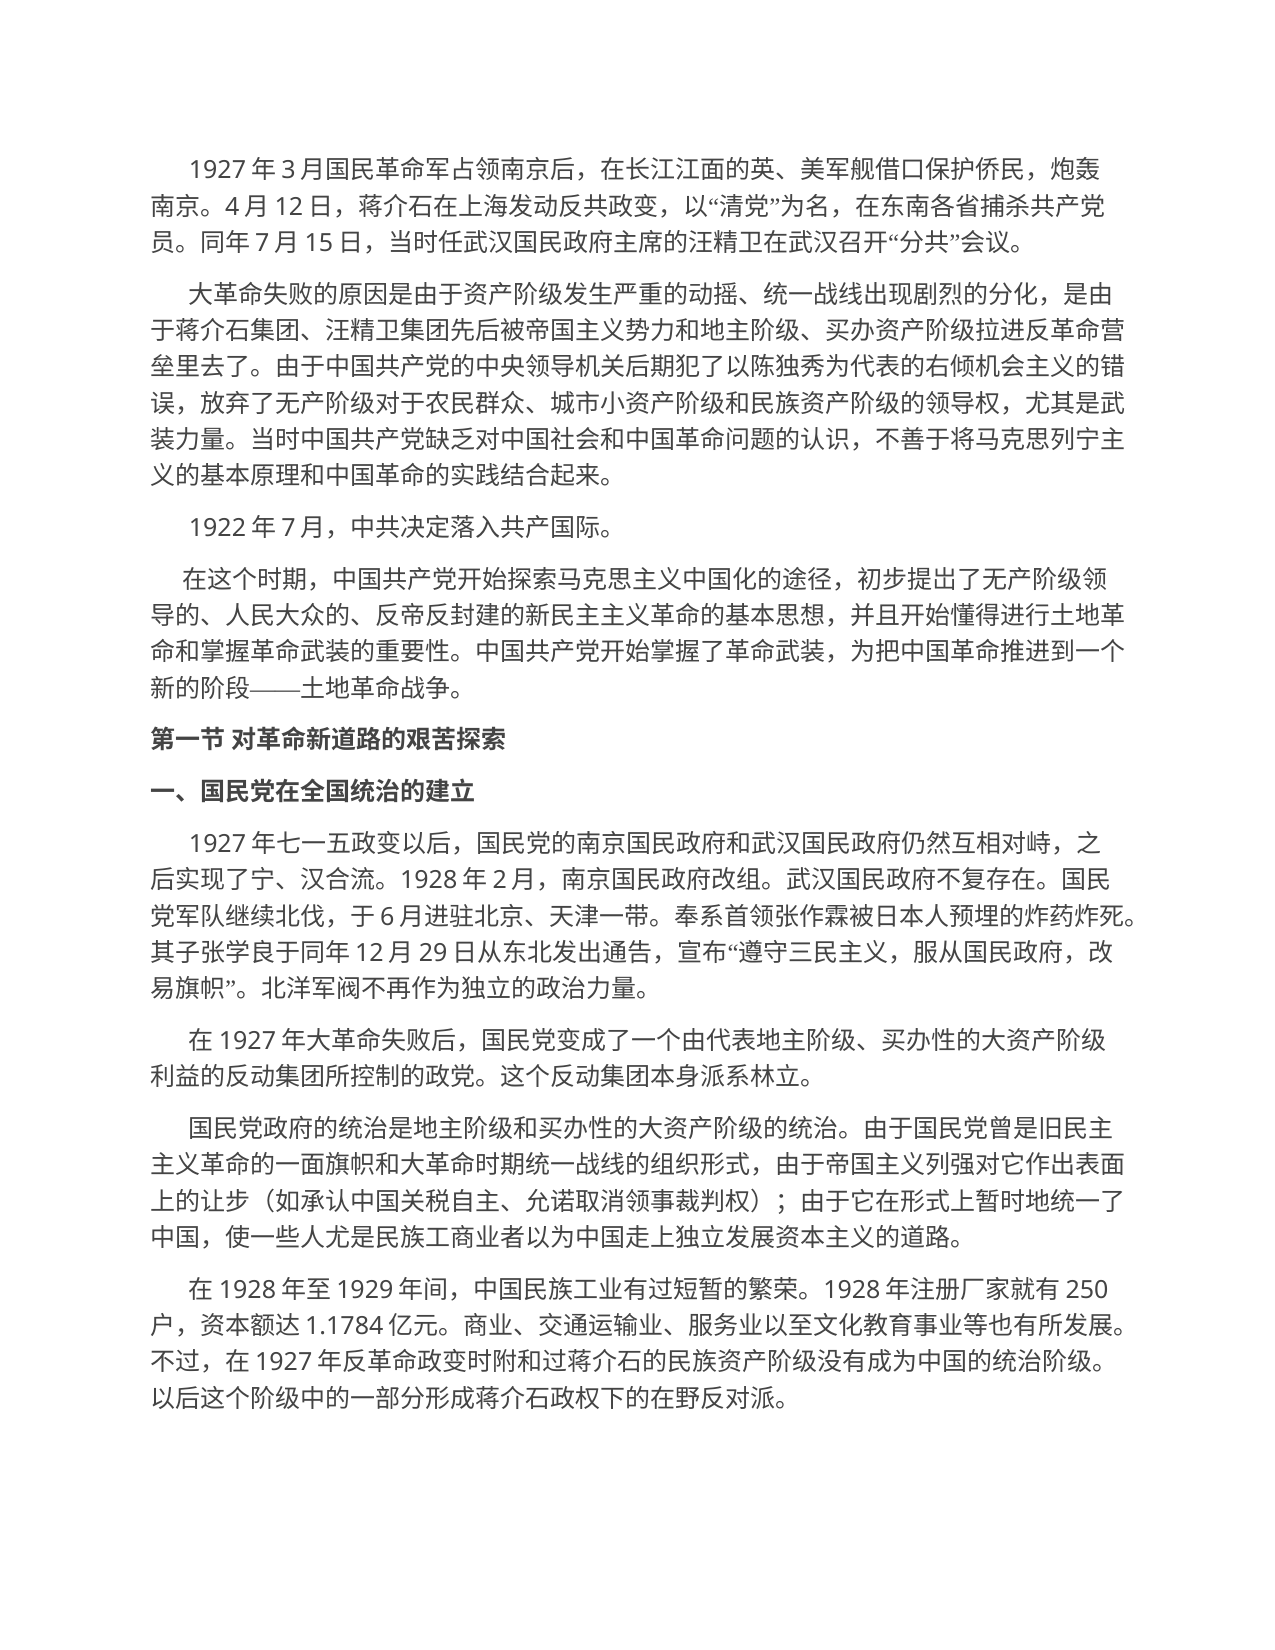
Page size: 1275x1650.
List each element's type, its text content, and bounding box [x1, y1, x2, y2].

text 1927年七一五政变以后，国民党的南京国民政府和武汉国民政府仍然互相对峙，之后实现了宁、汉合流。1928年2月，南京国民政府改组。武汉国民政府不复存在。国民党军队继续北伐，于6月进驻北京、天津一带。奉系首领张作霖被日本人预埋的炸药炸死。其子张学良于同年12月29日从东北发出通告，宣布“遵守三民主义，服从国民政府，改易旗帜”。北洋军阀不再作为独立的政治力量。 [150, 824, 1125, 1005]
text 国民党政府的统治是地主阶级和买办性的大资产阶级的统治。由于国民党曾是旧民主主义革命的一面旗帜和大革命时期统一战线的组织形式，由于帝国主义列强对它作出表面上的让步（如承认中国关税自主、允诺取消领事裁判权）；由于它在形式上暂时地统一了中国，使一些人尤是民族工商业者以为中国走上独立发展资本主义的道路。 [150, 1109, 1125, 1254]
text 第一节 对革命新道路的艰苦探索 [150, 720, 1125, 756]
text 1922年7月，中共决定落入共产国际。 [150, 507, 1125, 544]
text 在1927年大革命失败后，国民党变成了一个由代表地主阶级、买办性的大资产阶级利益的反动集团所控制的政党。这个反动集团本身派系林立。 [150, 1021, 1125, 1093]
text 在这个时期，中国共产党开始探索马克思主义中国化的途径，初步提岀了无产阶级领导的、人民大众的、反帝反封建的新民主主义革命的基本思想，并且开始懂得进行土地革命和掌握革命武装的重要性。中国共产党开始掌握了革命武装，为把中国革命推进到一个新的阶段——土地革命战争。 [150, 559, 1125, 704]
text 在1928年至1929年间，中国民族工业有过短暂的繁荣。1928年注册厂家就有250户，资本额达1.1784亿元。商业、交通运输业、服务业以至文化教育事业等也有所发展。不过，在1927年反革命政变时附和过蒋介石的民族资产阶级没有成为中国的统治阶级。以后这个阶级中的一部分形成蒋介石政权下的在野反对派。 [150, 1269, 1125, 1414]
text 1927年3月国民革命军占领南京后，在长江江面的英、美军舰借口保护侨民，炮轰南京。4月12日，蒋介石在上海发动反共政变，以“清党”为名，在东南各省捕杀共产党员。同年7月15日，当时任武汉国民政府主席的汪精卫在武汉召开“分共”会议。 [150, 150, 1125, 259]
text 一、国民党在全国统治的建立 [150, 772, 1125, 808]
text 大革命失败的原因是由于资产阶级发生严重的动摇、统一战线出现剧烈的分化，是由于蒋介石集团、汪精卫集团先后被帝国主义势力和地主阶级、买办资产阶级拉进反革命营垒里去了。由于中国共产党的中央领导机关后期犯了以陈独秀为代表的右倾机会主义的错误，放弃了无产阶级对于农民群众、城市小资产阶级和民族资产阶级的领导权，尤其是武装力量。当时中国共产党缺乏对中国社会和中国革命问题的认识，不善于将马克思列宁主义的基本原理和中国革命的实践结合起来。 [150, 274, 1125, 492]
